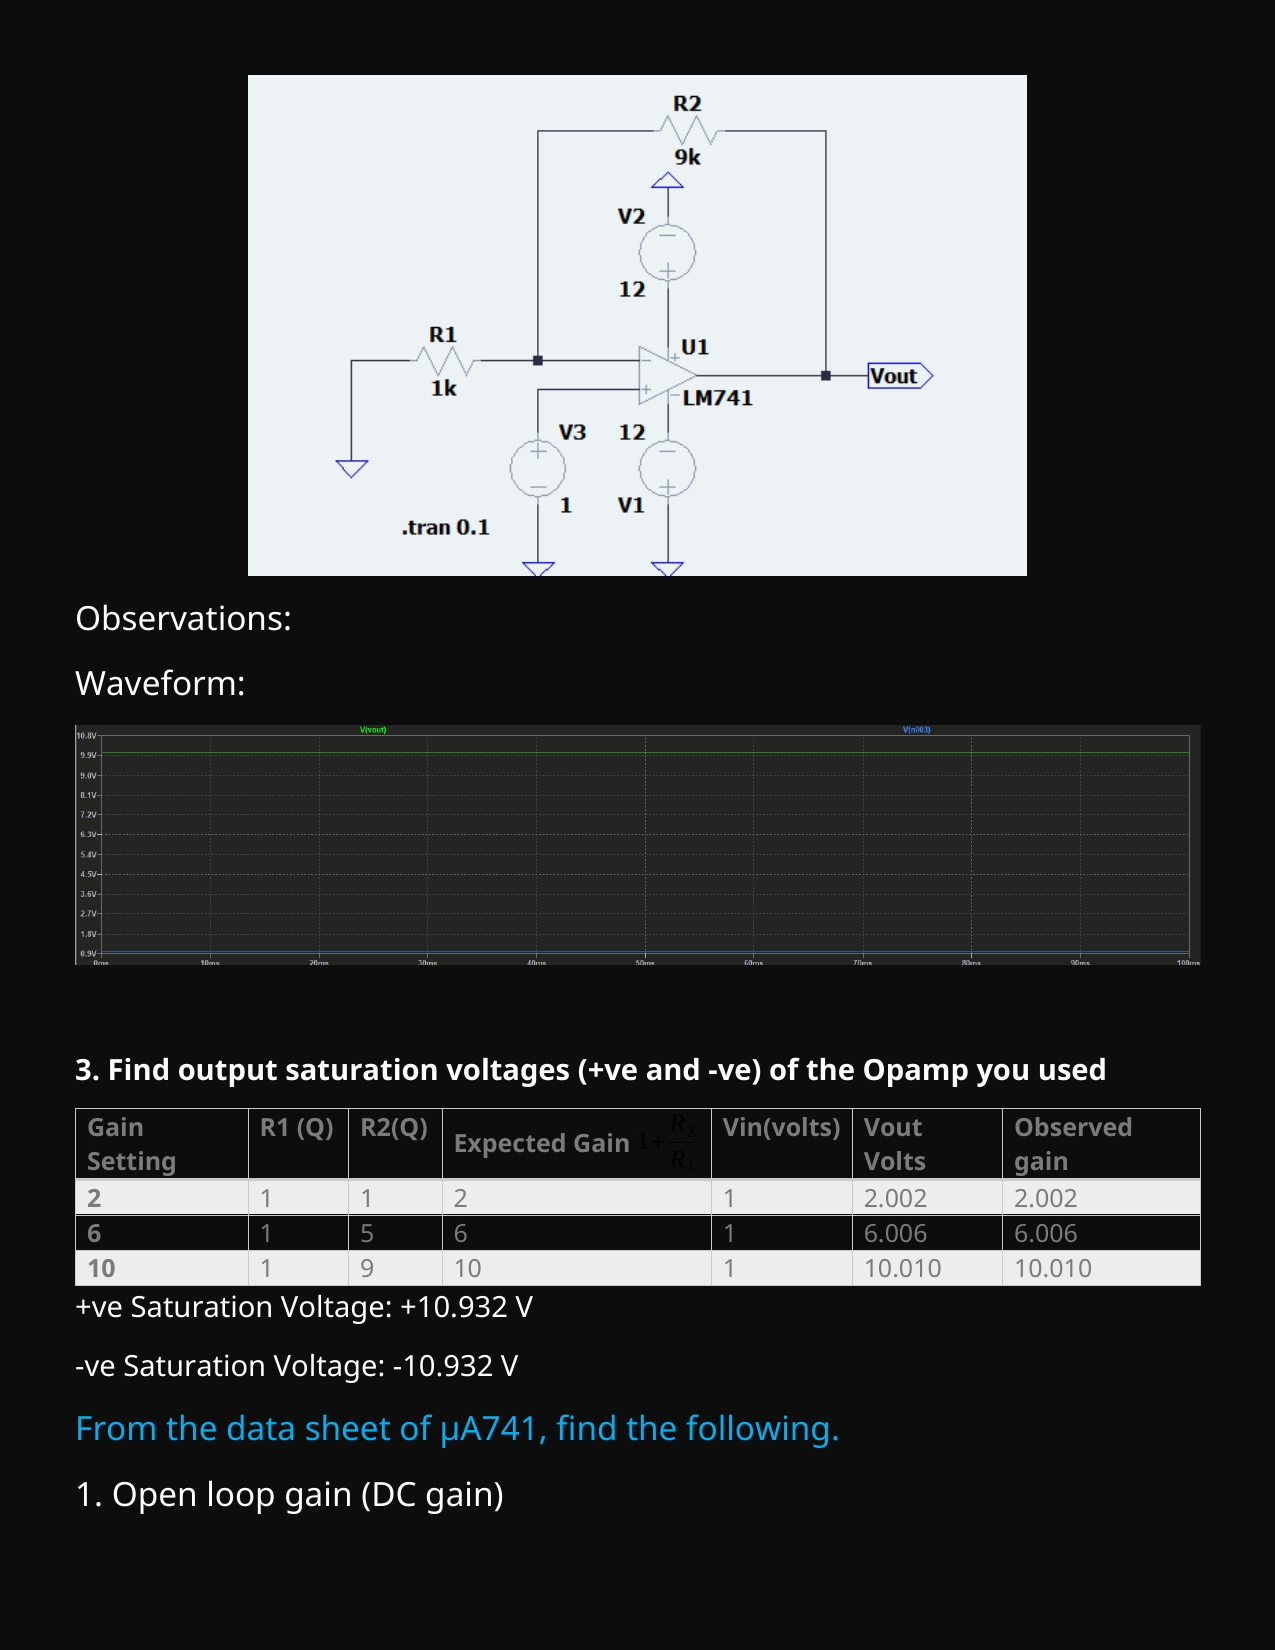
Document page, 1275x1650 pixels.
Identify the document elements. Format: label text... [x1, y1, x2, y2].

picture [248, 75, 1027, 576]
text 1. Open loop gain (DC gain) [75, 1470, 1200, 1516]
table_header Vin(volts) [712, 1109, 852, 1177]
table_cell 2 [76, 1181, 248, 1214]
table_cell 10 [76, 1251, 248, 1285]
table_header Expected Gain [443, 1109, 711, 1177]
table_header Observed gain [1003, 1109, 1200, 1177]
table_header Gain Setting [76, 1109, 248, 1177]
table_cell 1 [249, 1181, 348, 1214]
table_cell 2 [443, 1181, 711, 1214]
table_cell 1 [712, 1181, 852, 1214]
table_cell 1 [349, 1181, 442, 1214]
table_cell 1 [712, 1216, 852, 1250]
table_cell 6.006 [853, 1216, 1002, 1250]
text Waveform: [75, 660, 1200, 705]
table_cell 2.002 [1003, 1181, 1200, 1214]
table_header R2(Q) [349, 1109, 442, 1177]
table_cell 2.002 [853, 1181, 1002, 1214]
table_cell 1 [712, 1251, 852, 1285]
text From the data sheet of µA741, find the following. [75, 1405, 1200, 1450]
text Observations: [75, 594, 1200, 640]
text +ve Saturation Voltage: +10.932 V [75, 1286, 1200, 1326]
table_cell 9 [349, 1251, 442, 1285]
table_header R1 (Q) [249, 1109, 348, 1177]
text 3. Find output saturation voltages (+ve and -ve) of the Opamp you used [75, 1049, 1200, 1088]
table_cell 6.006 [1003, 1216, 1200, 1250]
text -ve Saturation Voltage: -10.932 V [75, 1345, 1200, 1385]
table_cell 6 [76, 1216, 248, 1250]
table_cell 5 [349, 1216, 442, 1250]
table_cell 1 [249, 1251, 348, 1285]
table_header Vout Volts [853, 1109, 1002, 1177]
table_cell 6 [443, 1216, 711, 1250]
table_cell 10 [443, 1251, 711, 1285]
picture [75, 725, 1200, 965]
table_cell 10.010 [853, 1251, 1002, 1285]
table_cell 1 [249, 1216, 348, 1250]
table_cell 10.010 [1003, 1251, 1200, 1285]
